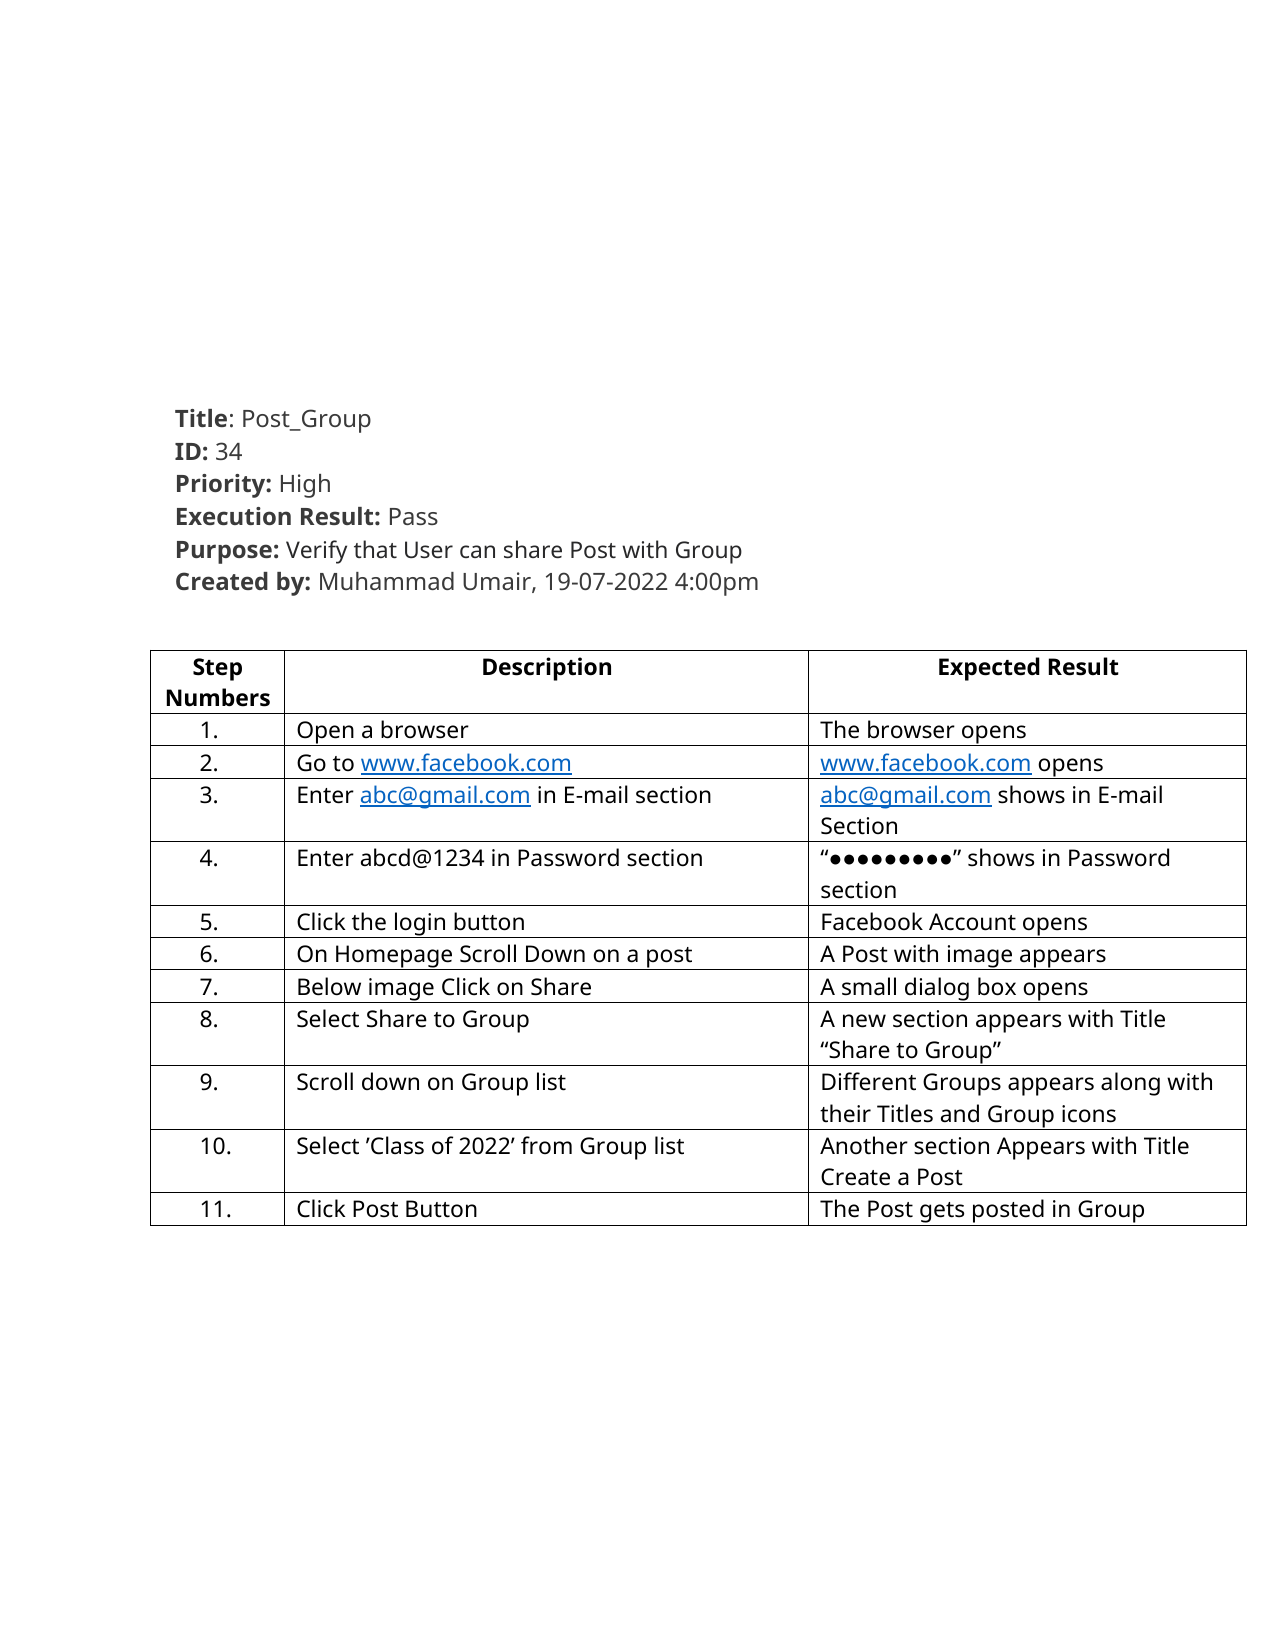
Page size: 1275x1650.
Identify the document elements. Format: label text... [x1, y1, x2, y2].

table_cell Click the login button [285, 906, 808, 937]
table_cell [151, 970, 284, 1002]
table_cell [151, 1003, 284, 1065]
table_cell A new section appears with Title “Share to Group” [809, 1003, 1246, 1065]
text Execution Result: Pass [150, 500, 1125, 532]
text Created by: Muhammad Umair, 19-07-2022 4:00pm [150, 565, 1125, 598]
table_cell Facebook Account opens [809, 906, 1246, 937]
table_cell A Post with image appears [809, 938, 1246, 969]
table_cell A small dialog box opens [809, 970, 1246, 1002]
table_cell Scroll down on Group list [285, 1066, 808, 1129]
text ID: 34 [150, 435, 1125, 467]
table_header Expected Result [809, 651, 1246, 713]
table_cell The browser opens [809, 714, 1246, 745]
table_cell [151, 714, 284, 745]
table_cell www.facebook.com opens [809, 746, 1246, 778]
table_cell “●●●●●●●●●” shows in Password section [809, 842, 1246, 905]
table_header Step Numbers [151, 651, 284, 713]
table_cell [151, 1130, 284, 1192]
table_cell The Post gets posted in Group [809, 1193, 1246, 1224]
table_cell Open a browser [285, 714, 808, 745]
table_cell Different Groups appears along with their Titles and Group icons [809, 1066, 1246, 1129]
text Purpose: Verify that User can share Post with Group [150, 532, 1125, 565]
text Title: Post_Group [150, 402, 1125, 435]
text Priority: High [150, 467, 1125, 500]
table_cell Click Post Button [285, 1193, 808, 1224]
table_cell [151, 746, 284, 778]
table_cell [151, 779, 284, 841]
table_cell Select Share to Group [285, 1003, 808, 1065]
table_cell [151, 938, 284, 969]
table_cell Select ’Class of 2022’ from Group list [285, 1130, 808, 1192]
table_cell Below image Click on Share [285, 970, 808, 1002]
table_header Description [285, 651, 808, 713]
table_cell Enter abc@gmail.com in E-mail section [285, 779, 808, 841]
table_cell [151, 1066, 284, 1129]
table_cell [151, 1193, 284, 1224]
table_cell Enter abcd@1234 in Password section [285, 842, 808, 905]
table_cell abc@gmail.com shows in E-mail Section [809, 779, 1246, 841]
table_cell Go to www.facebook.com [285, 746, 808, 778]
table_cell [151, 842, 284, 905]
table_cell Another section Appears with Title Create a Post [809, 1130, 1246, 1192]
table_cell On Homepage Scroll Down on a post [285, 938, 808, 969]
table_cell [151, 906, 284, 937]
